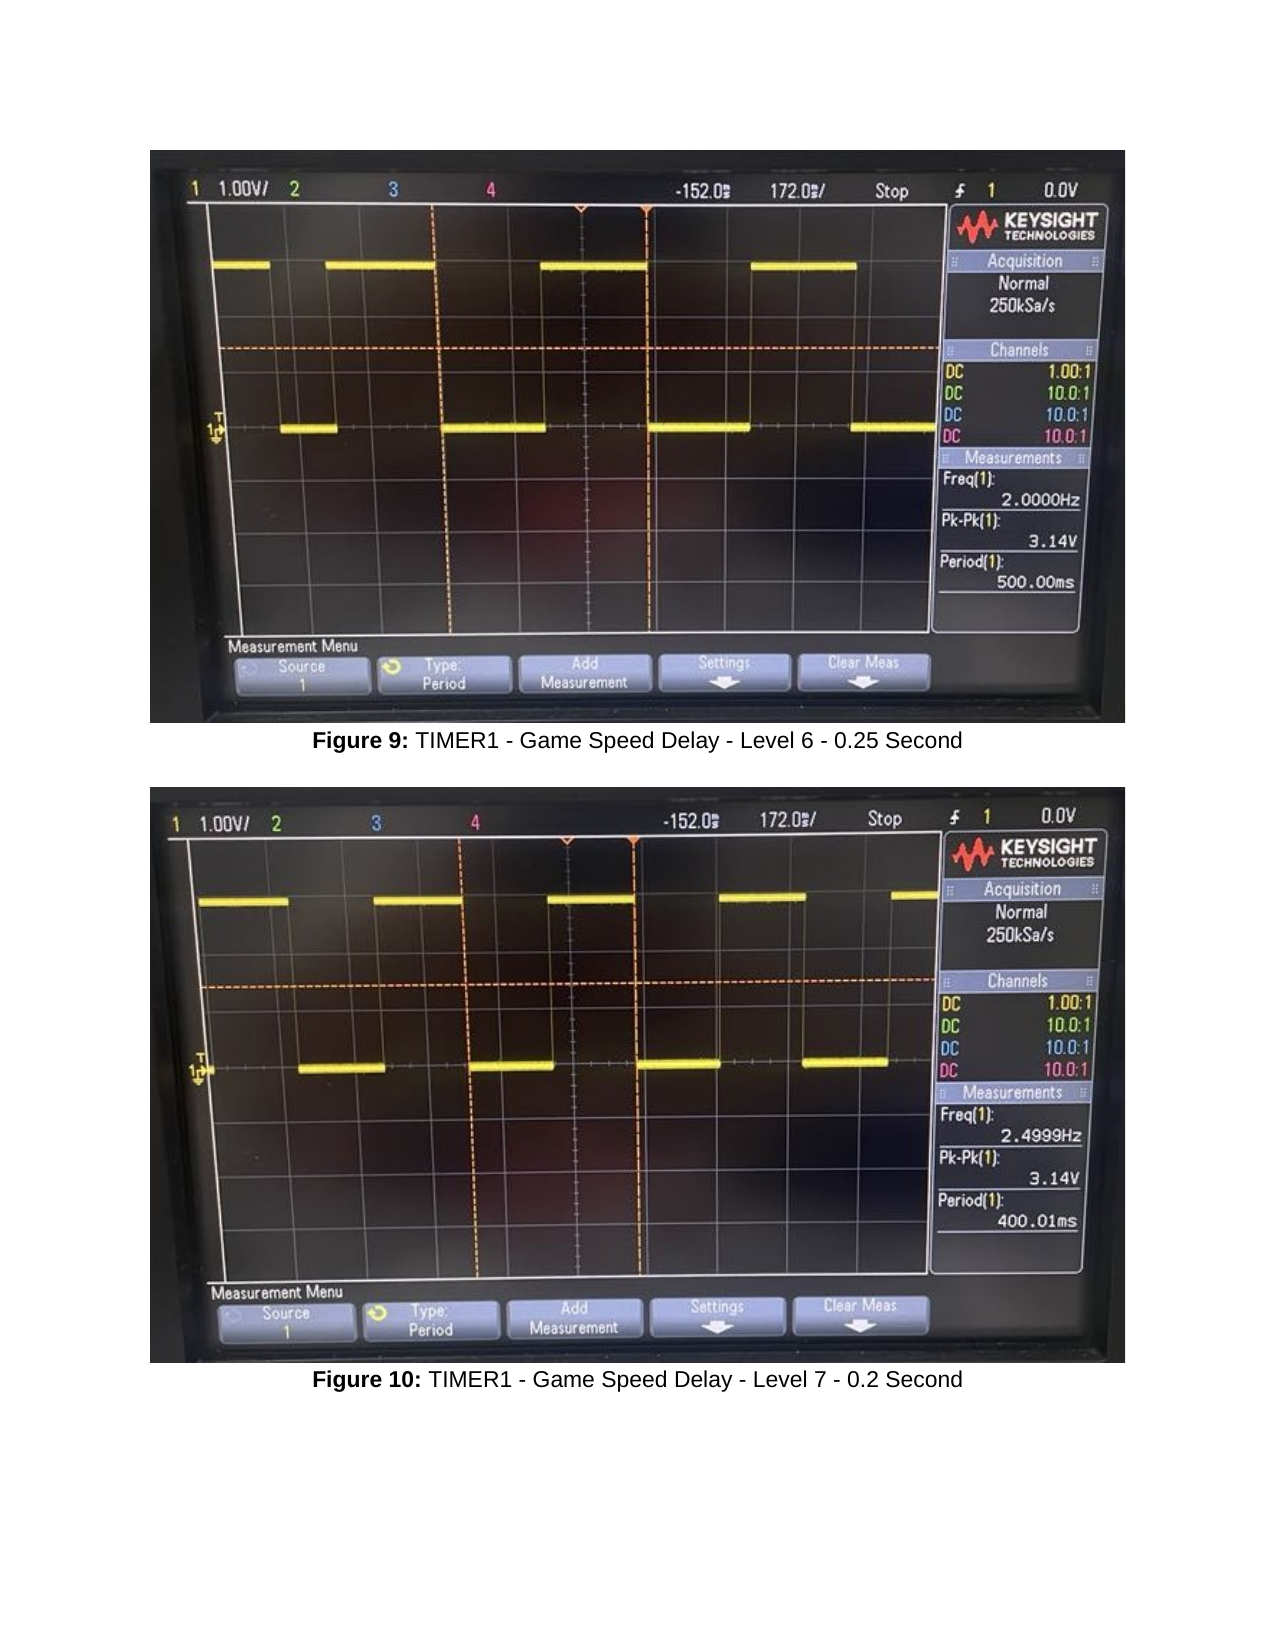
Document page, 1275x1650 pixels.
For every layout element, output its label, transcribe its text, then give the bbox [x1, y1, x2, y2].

picture [150, 150, 1125, 723]
text Figure 10: TIMER1 - Game Speed Delay - Level 7 - 0.2 Second [150, 1366, 1125, 1392]
text Figure 9: TIMER1 - Game Speed Delay - Level 6 - 0.25 Second [150, 727, 1125, 753]
picture [150, 787, 1125, 1363]
